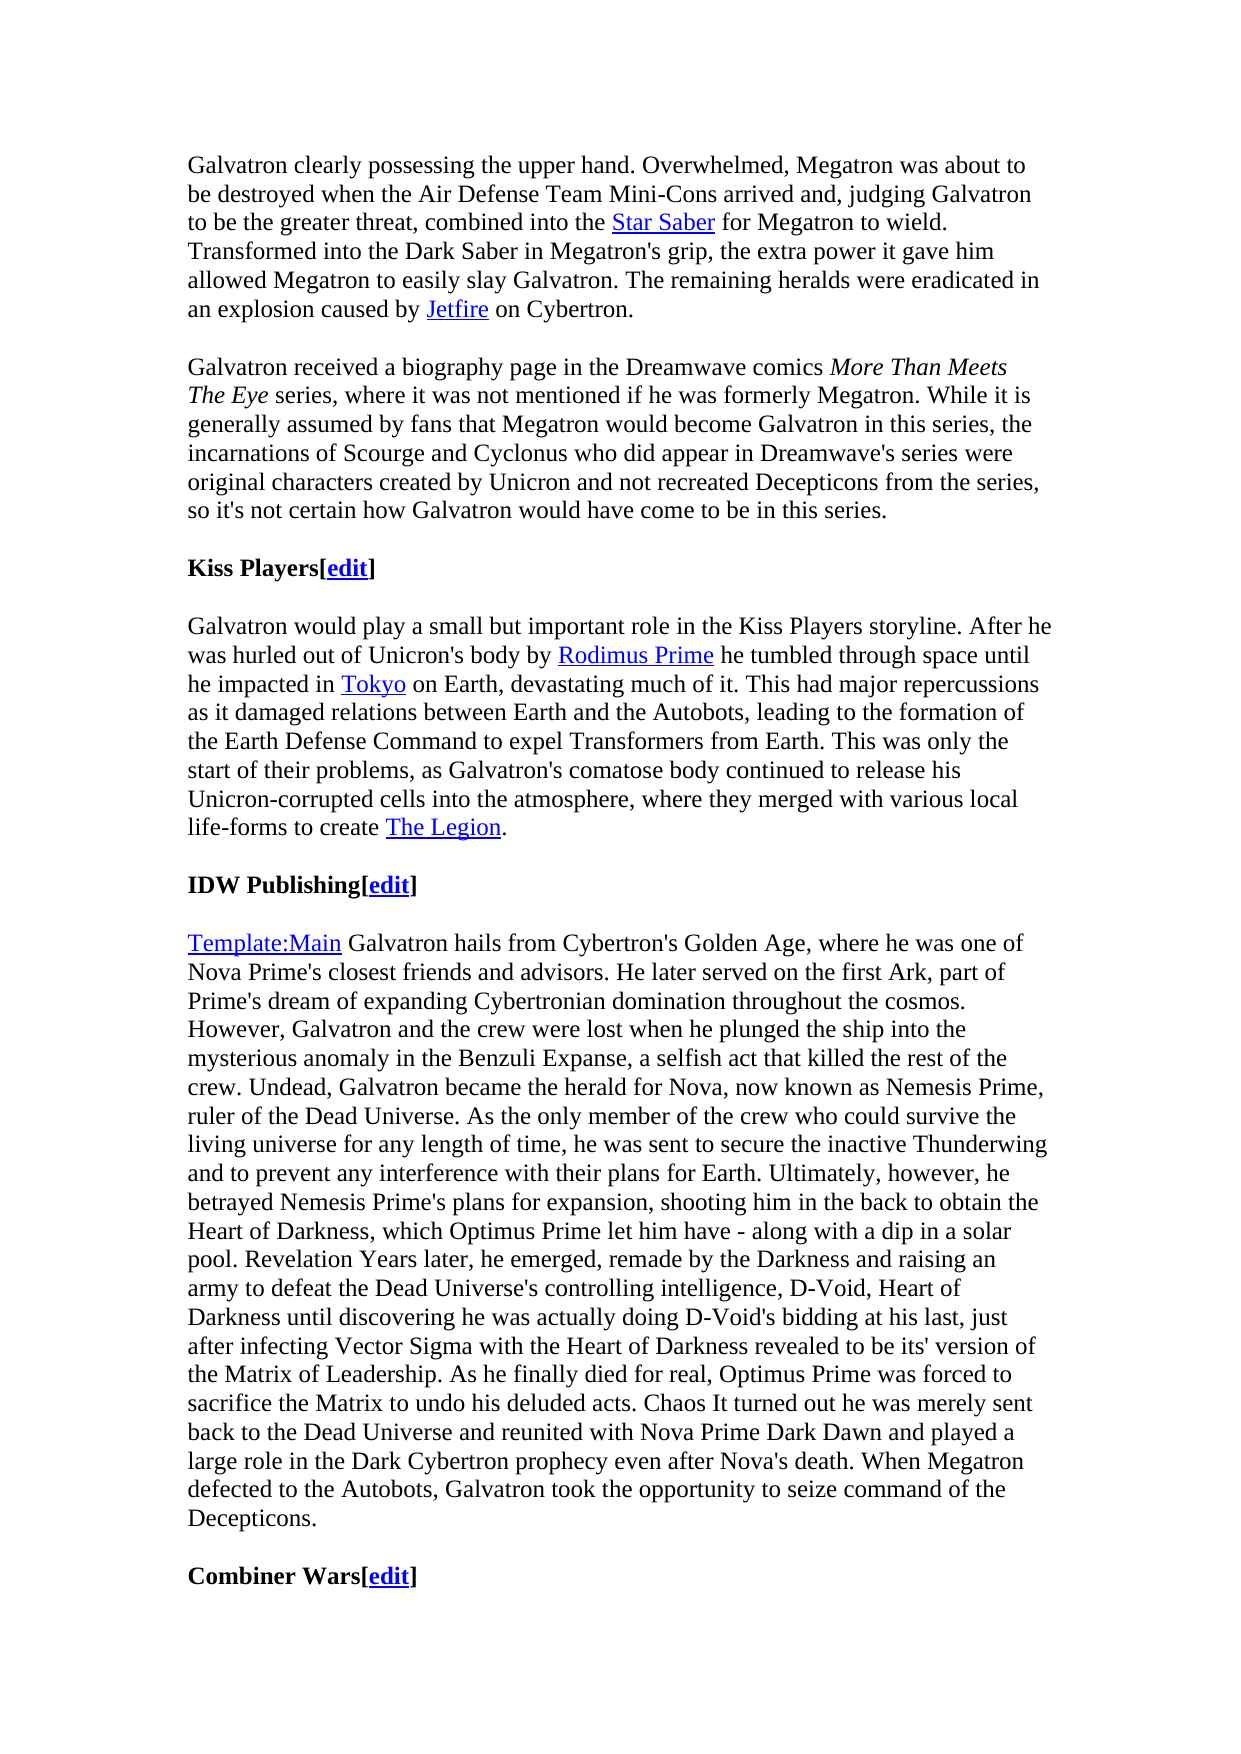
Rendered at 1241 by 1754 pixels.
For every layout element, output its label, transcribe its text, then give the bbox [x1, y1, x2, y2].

text Template:Main Galvatron hails from Cybertron's Golden Age, where he was one of Nova Prime's closest friends and advisors. He later served on the first Ark, part of Prime's dream of expanding Cybertronian domination throughout the cosmos. However, Galvatron and the crew were lost when he plunged the ship into the mysterious anomaly in the Benzuli Expanse, a selfish act that killed the rest of the crew. Undead, Galvatron became the herald for Nova, now known as Nemesis Prime, ruler of the Dead Universe. As the only member of the crew who could survive the living universe for any length of time, he was sent to secure the inactive Thunderwing and to prevent any interference with their plans for Earth. Ultimately, however, he betrayed Nemesis Prime's plans for expansion, shooting him in the back to obtain the Heart of Darkness, which Optimus Prime let him have - along with a dip in a solar pool. Revelation Years later, he emerged, remade by the Darkness and raising an army to defeat the Dead Universe's controlling intelligence, D-Void, Heart of Darkness until discovering he was actually doing D-Void's bidding at his last, just after infecting Vector Sigma with the Heart of Darkness revealed to be its' version of the Matrix of Leadership. As he finally died for real, Optimus Prime was forced to sacrifice the Matrix to undo his deluded acts. Chaos It turned out he was merely sent back to the Dead Universe and reunited with Nova Prime Dark Dawn and played a large role in the Dark Cybertron prophecy even after Nova's death. When Megatron defected to the Autobots, Galvatron took the opportunity to seize command of the Decepticons. [187, 928, 1053, 1532]
subtitle Kiss Players[edit] [187, 553, 1053, 582]
text Galvatron would play a small but important role in the Kiss Players storyline. After he was hurled out of Unicron's body by Rodimus Prime he tumbled through space until he impacted in Tokyo on Earth, devastating much of it. This had major repercussions as it damaged relations between Earth and the Autobots, leading to the formation of the Earth Defense Command to expel Transformers from Earth. This was only the start of their problems, as Galvatron's comatose body continued to release his Unicron-corrupted cells into the atmosphere, where they merged with various local life-forms to create The Legion. [187, 611, 1053, 841]
text Galvatron received a biography page in the Dreamwave comics More Than Meets The Eye series, where it was not mentioned if he was formerly Megatron. While it is generally assumed by fans that Megatron would become Galvatron in this series, the incarnations of Scourge and Cyclonus who did appear in Dreamwave's series were original characters created by Unicron and not recreated Decepticons from the series, so it's not certain how Galvatron would have come to be in this series. [187, 352, 1053, 524]
subtitle IDW Publishing[edit] [187, 870, 1053, 899]
subtitle Combiner Wars[edit] [187, 1561, 1053, 1590]
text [187, 150, 1053, 322]
